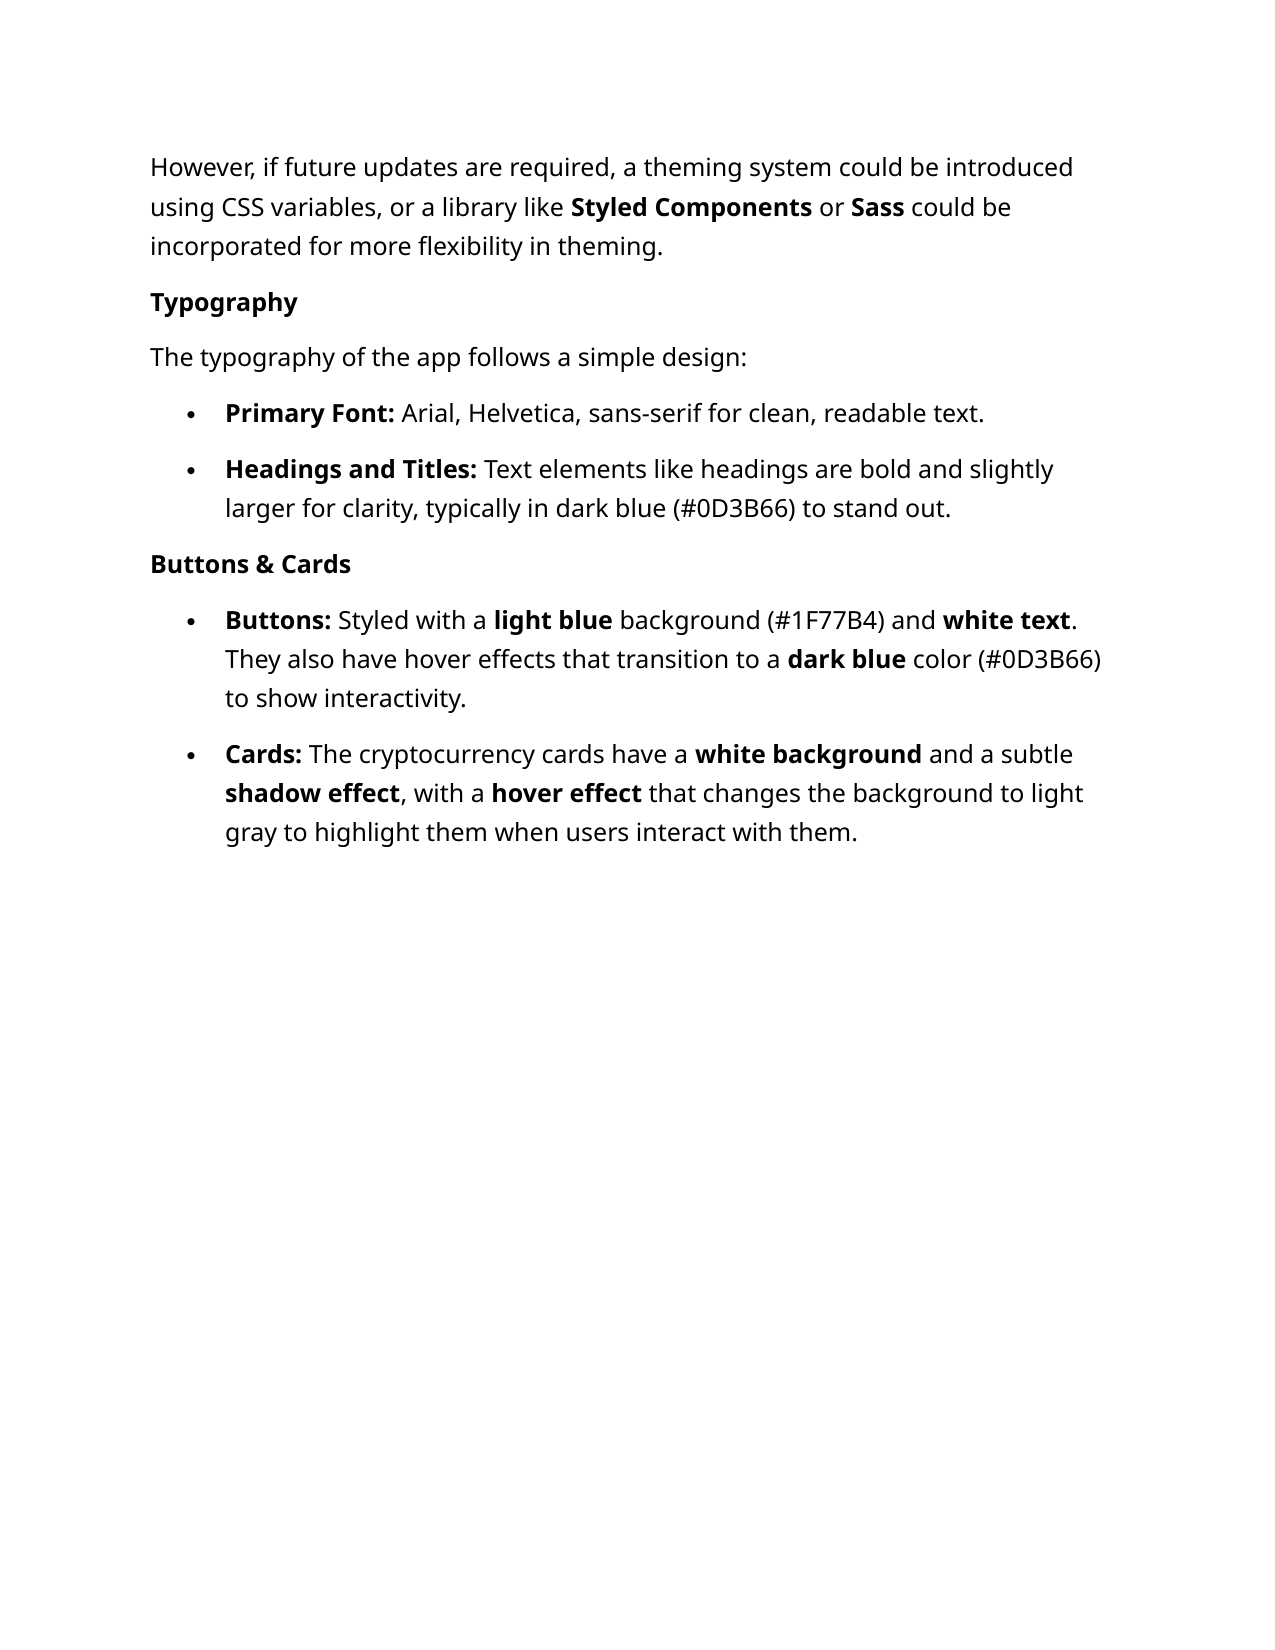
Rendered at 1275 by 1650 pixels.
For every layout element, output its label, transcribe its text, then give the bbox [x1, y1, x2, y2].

list Cards: The cryptocurrency cards have a white background and a subtle shadow effect, with a hover effect that changes the background to light gray to highlight them when users interact with them. [187, 737, 1125, 849]
text Buttons & Cards [150, 547, 1125, 581]
text Typography [150, 284, 1125, 318]
list Buttons: Styled with a light blue background (#1F77B4) and white text. They also have hover effects that transition to a dark blue color (#0D3B66) to show interactivity. [187, 602, 1125, 715]
list Primary Font: Arial, Helvetica, sans-serif for clean, readable text. [187, 396, 1125, 430]
text The typography of the app follows a simple design: [150, 340, 1125, 374]
list Headings and Titles: Text elements like headings are bold and slightly larger for clarity, typically in dark blue (#0D3B66) to stand out. [187, 452, 1125, 525]
text However, if future updates are required, a theming system could be introduced using CSS variables, or a library like Styled Components or Sass could be incorporated for more flexibility in theming. [150, 150, 1125, 262]
